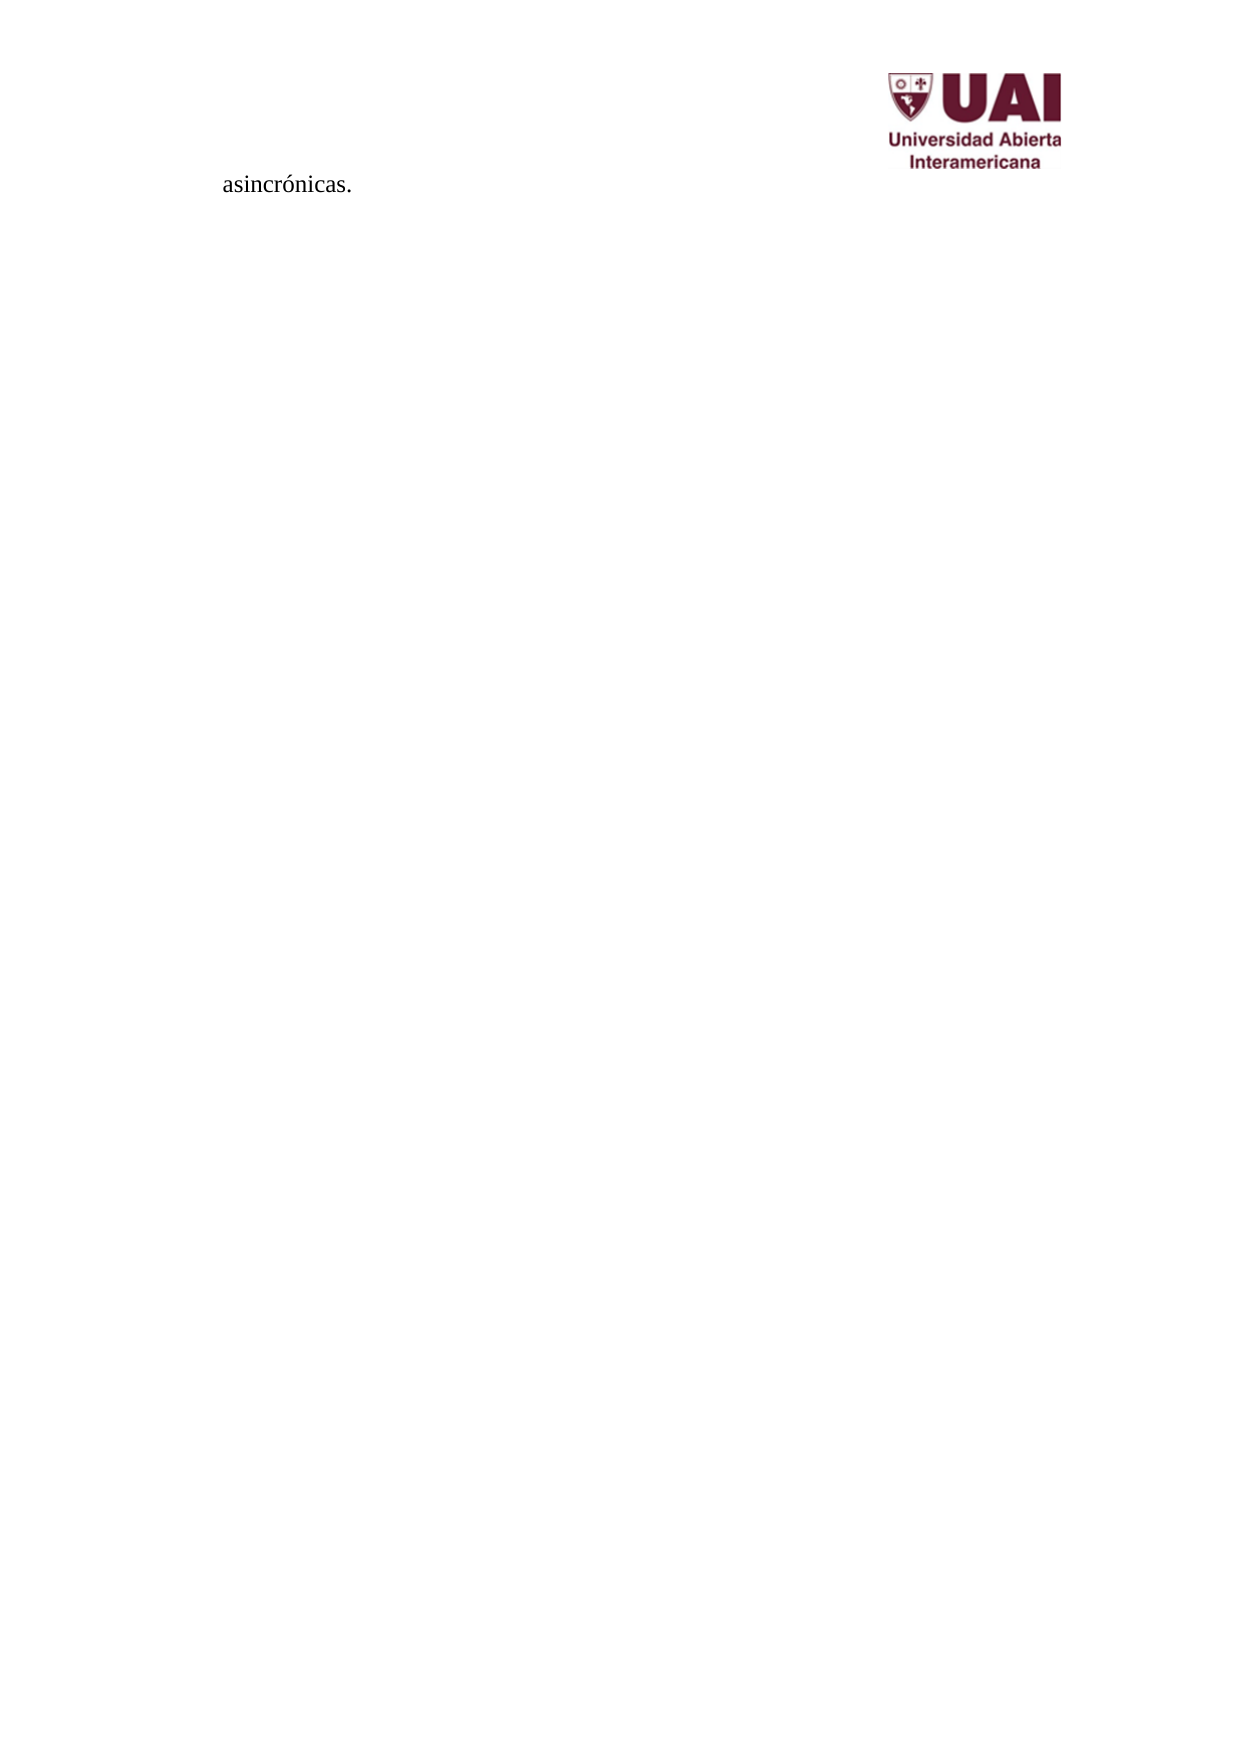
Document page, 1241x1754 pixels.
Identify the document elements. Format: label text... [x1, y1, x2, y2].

picture [888, 73, 1062, 169]
list Realizaremos un recorrido 360° sobre la comprensión de las actividades asincrónicas. [185, 169, 1063, 197]
